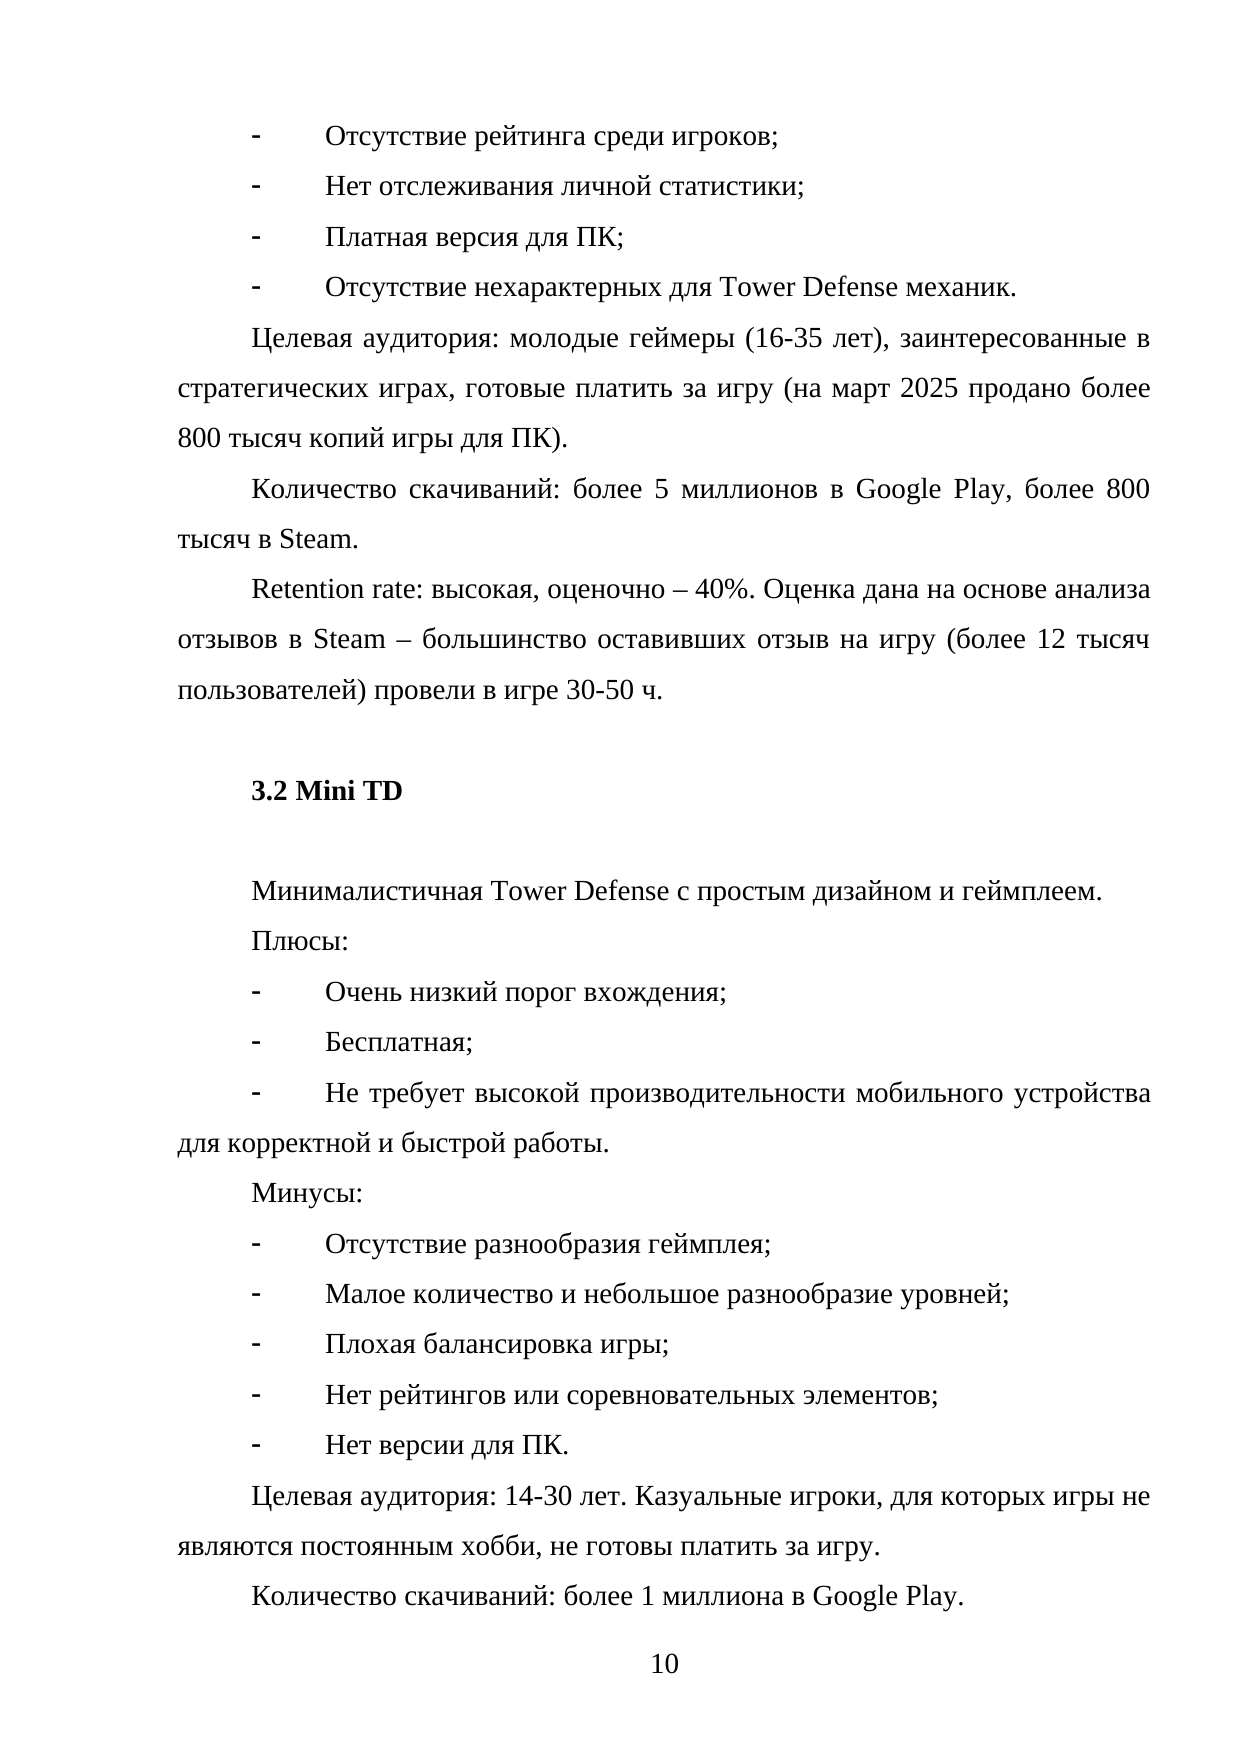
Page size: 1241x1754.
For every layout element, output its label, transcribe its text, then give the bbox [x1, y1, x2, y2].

text Количество скачиваний: более 5 миллионов в Google Play, более 800 тысяч в Steam. [177, 471, 1152, 554]
text Mini TD [251, 773, 1152, 806]
text Retention rate: высокая, оценочно – 40%. Оценка дана на основе анализа отзывов в Steam – большинство оставивших отзыв на игру (более 12 тысяч пользователей) провели в игре 30-50 ч. [177, 571, 1152, 706]
text Плохая балансировка игры; [177, 1327, 1152, 1360]
text Не требует высокой производительности мобильного устройства для корректной и быстрой работы. [177, 1075, 1152, 1159]
text Плюсы: [177, 923, 1152, 957]
text Отсутствие разнообразия геймплея; [177, 1226, 1152, 1259]
text Нет рейтингов или соревновательных элементов; [177, 1377, 1152, 1411]
text Целевая аудитория: молодые геймеры (16-35 лет), заинтересованные в стратегических играх, готовые платить за игру (на март 2025 продано более 800 тысяч копий игры для ПК). [177, 320, 1152, 454]
text Целевая аудитория: 14-30 лет. Казуальные игроки, для которых игры не являются постоянным хобби, не готовы платить за игру. [177, 1478, 1152, 1562]
text Отсутствие рейтинга среди игроков; [177, 118, 1152, 152]
text Отсутствие нехарактерных для Tower Defense механик. [177, 269, 1152, 303]
text Нет версии для ПК. [177, 1427, 1152, 1461]
text Бесплатная; [177, 1024, 1152, 1058]
text Очень низкий порог вхождения; [177, 974, 1152, 1007]
text Минималистичная Tower Defense с простым дизайном и геймплеем. [177, 873, 1152, 907]
text Малое количество и небольшое разнообразие уровней; [177, 1276, 1152, 1310]
text Нет отслеживания личной статистики; [177, 168, 1152, 202]
text Количество скачиваний: более 1 миллиона в Google Play. [177, 1578, 1152, 1612]
text Платная версия для ПК; [177, 219, 1152, 253]
text Минусы: [177, 1175, 1152, 1209]
